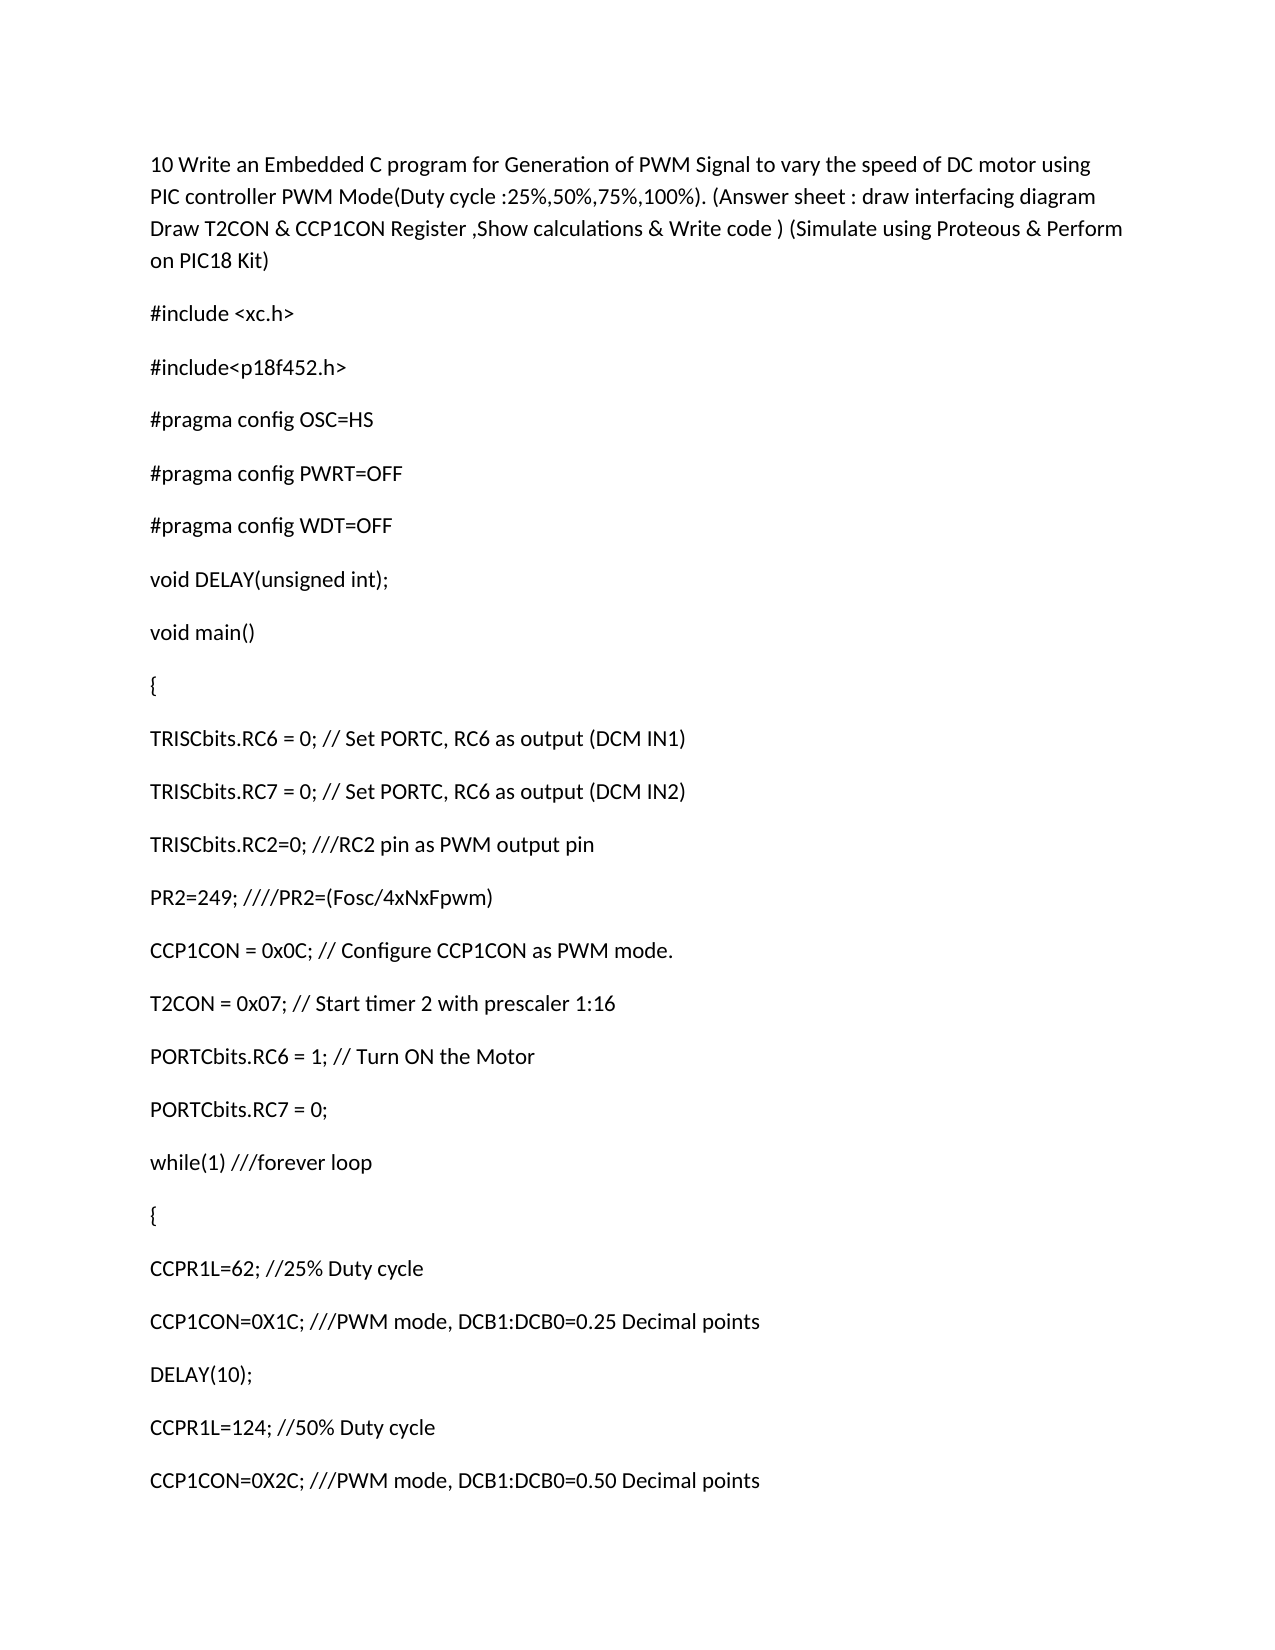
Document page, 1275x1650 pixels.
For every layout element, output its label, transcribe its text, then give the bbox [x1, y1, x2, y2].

text #pragma config PWRT=OFF [150, 459, 1125, 487]
text #pragma config WDT=OFF [150, 512, 1125, 540]
text 10 Write an Embedded C program for Generation of PWM Signal to vary the speed of DC motor using PIC controller PWM Mode(Duty cycle :25%,50%,75%,100%). (Answer sheet : draw interfacing diagram Draw T2CON & CCP1CON Register ,Show calculations & Write code ) (Simulate using Proteous & Perform on PIC18 Kit) [150, 150, 1125, 274]
text TRISCbits.RC2=0; ///RC2 pin as PWM output pin [150, 830, 1125, 858]
text CCP1CON=0X2C; ///PWM mode, DCB1:DCB0=0.50 Decimal points [150, 1466, 1125, 1494]
text void main() [150, 618, 1125, 646]
text while(1) ///forever loop [150, 1148, 1125, 1176]
text PORTCbits.RC7 = 0; [150, 1095, 1125, 1123]
text CCPR1L=62; //25% Duty cycle [150, 1254, 1125, 1282]
text PR2=249; ////PR2=(Fosc/4xNxFpwm) [150, 883, 1125, 911]
text CCP1CON=0X1C; ///PWM mode, DCB1:DCB0=0.25 Decimal points [150, 1307, 1125, 1335]
text DELAY(10); [150, 1360, 1125, 1388]
text TRISCbits.RC7 = 0; // Set PORTC, RC6 as output (DCM IN2) [150, 777, 1125, 805]
text #include <xc.h> [150, 299, 1125, 328]
text CCPR1L=124; //50% Duty cycle [150, 1413, 1125, 1441]
text T2CON = 0x07; // Start timer 2 with prescaler 1:16 [150, 989, 1125, 1017]
text #pragma config OSC=HS [150, 406, 1125, 434]
text void DELAY(unsigned int); [150, 565, 1125, 593]
text #include<p18f452.h> [150, 353, 1125, 381]
text TRISCbits.RC6 = 0; // Set PORTC, RC6 as output (DCM IN1) [150, 724, 1125, 752]
text PORTCbits.RC6 = 1; // Turn ON the Motor [150, 1042, 1125, 1070]
text { [150, 1201, 1125, 1229]
text { [150, 671, 1125, 699]
text CCP1CON = 0x0C; // Configure CCP1CON as PWM mode. [150, 936, 1125, 964]
